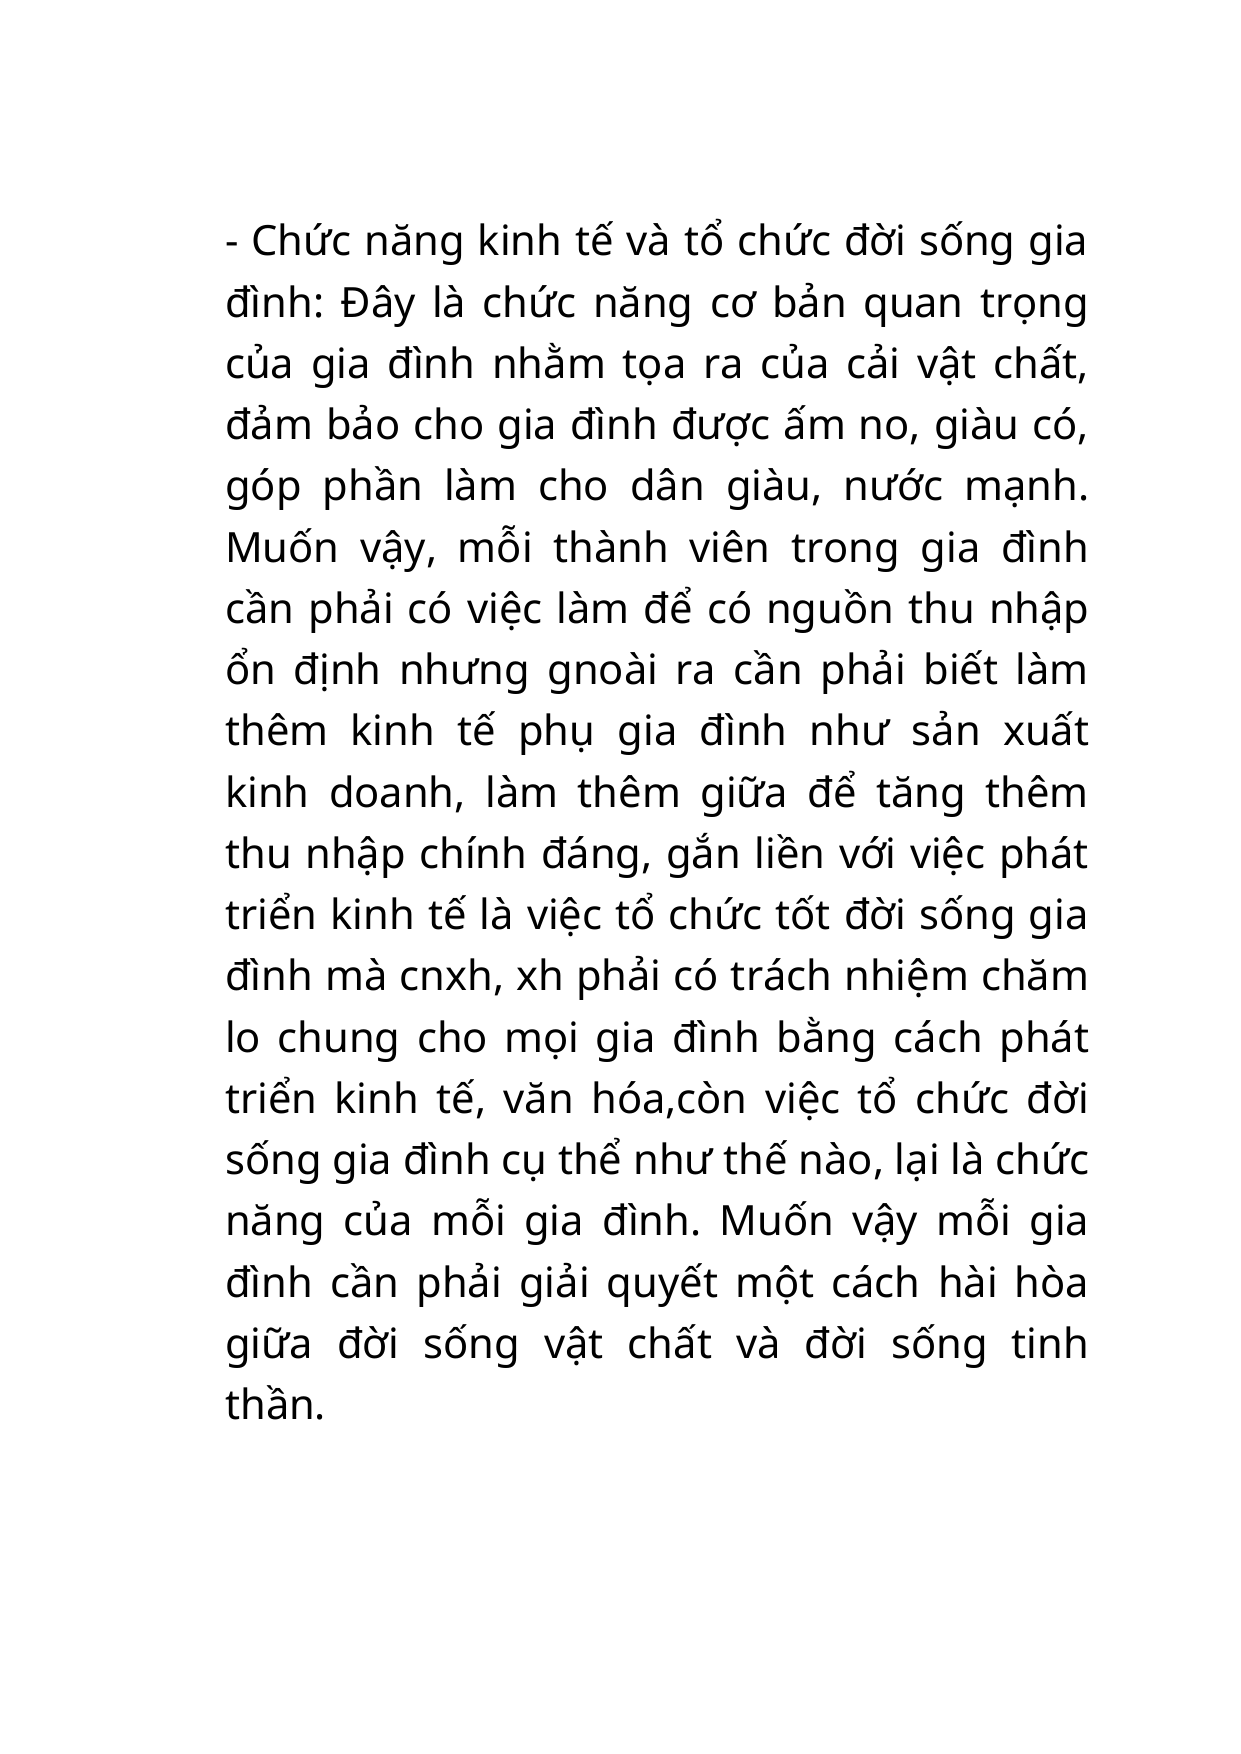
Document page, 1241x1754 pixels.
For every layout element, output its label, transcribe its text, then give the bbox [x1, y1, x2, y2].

list - Chức năng kinh tế và tổ chức đời sống gia đình: Đây là chức năng cơ bản quan trọng của gia đình nhằm tọa ra của cải vật chất, đảm bảo cho gia đình được ấm no, giàu có, góp phần làm cho dân giàu, nước mạnh. Muốn vậy, mỗi thành viên trong gia đình cần phải có việc làm để có nguồn thu nhập ổn định nhưng gnoài ra cần phải biết làm thêm kinh tế phụ gia đình như sản xuất kinh doanh, làm thêm giữa để tăng thêm thu nhập chính đáng, gắn liền với việc phát triển kinh tế là việc tổ chức tốt đời sống gia đình mà cnxh, xh phải có trách nhiệm chăm lo chung cho mọi gia đình bằng cách phát triển kinh tế, văn hóa,còn việc tổ chức đời sống gia đình cụ thể như thế nào, lại là chức năng của mỗi gia đình. Muốn vậy mỗi gia đình cần phải giải quyết một cách hài hòa giữa đời sống vật chất và đời sống tinh thần. [225, 211, 1090, 1432]
